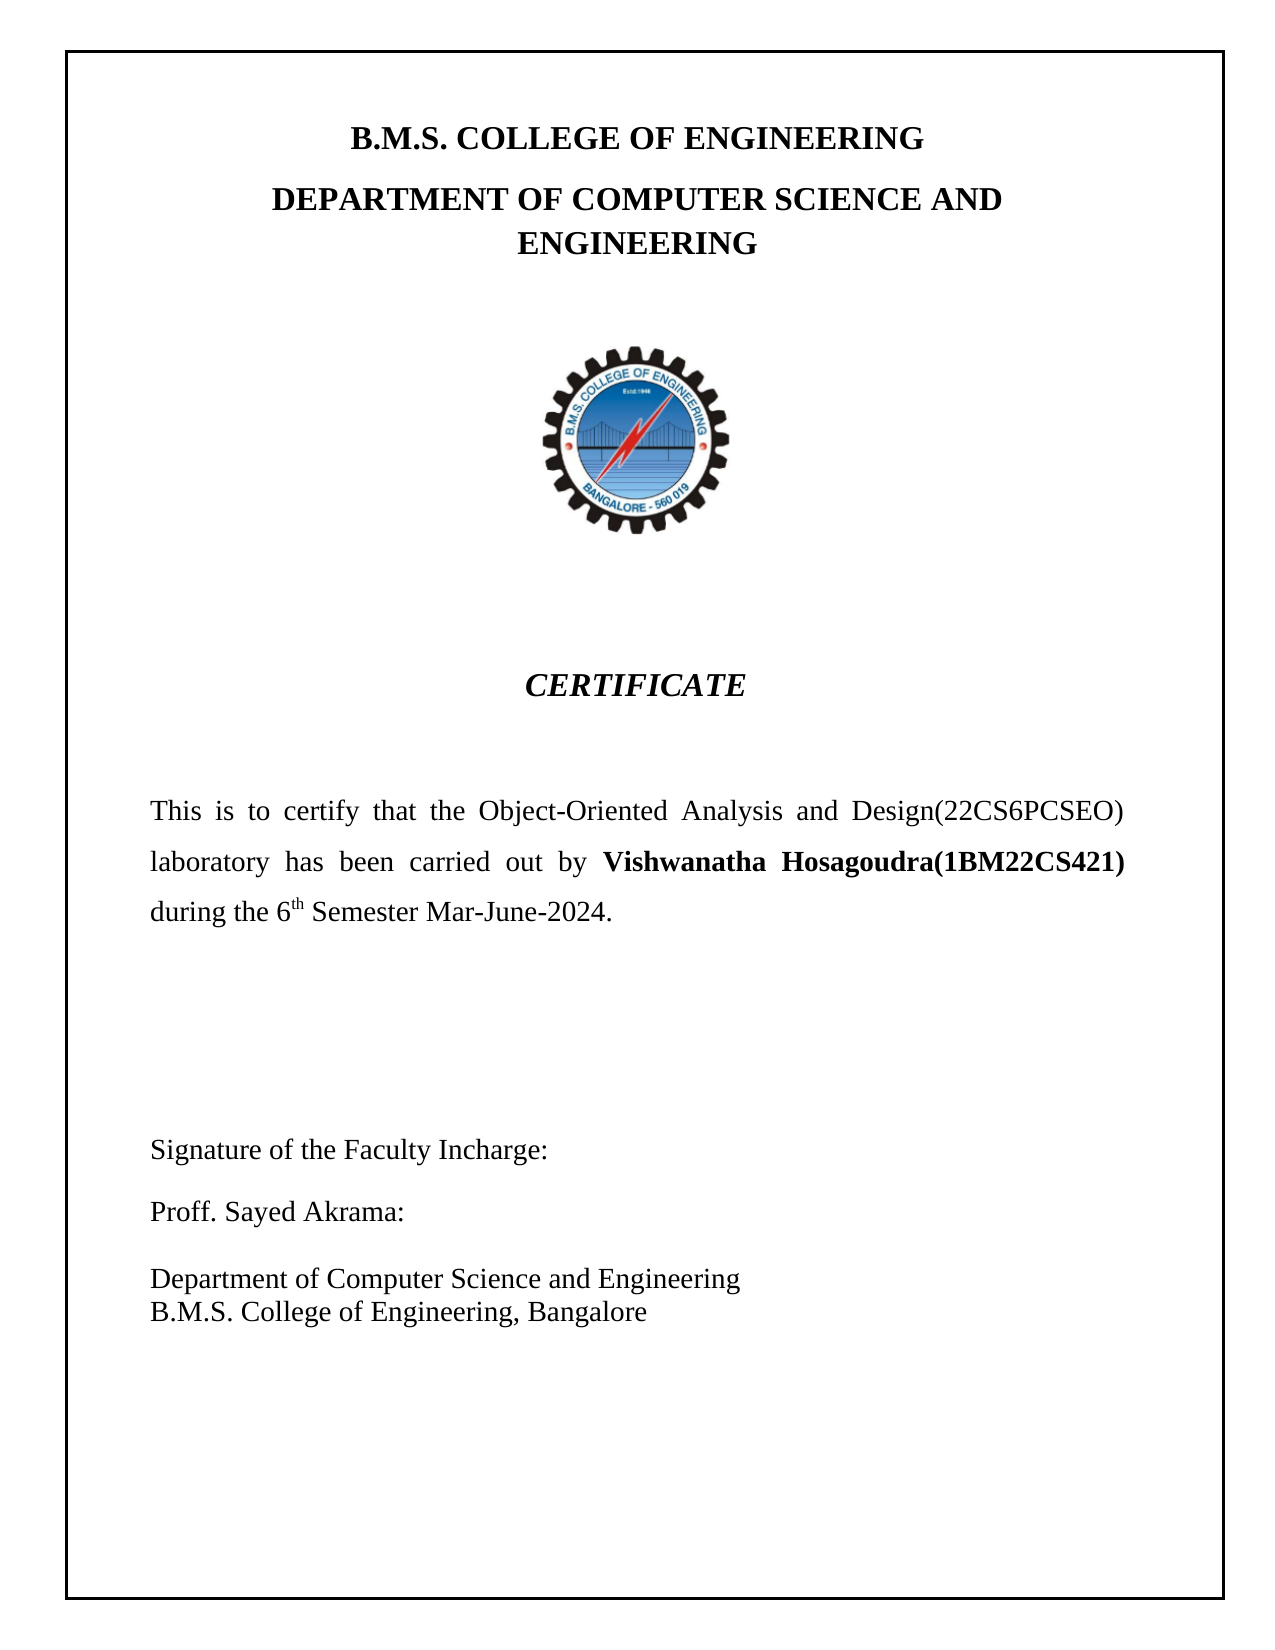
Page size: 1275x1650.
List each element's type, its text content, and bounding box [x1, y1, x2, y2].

text B.M.S. COLLEGE OF ENGINEERING [150, 118, 1125, 157]
text This is to certify that the Object-Oriented Analysis and Design(22CS6PCSEO) laboratory has been carried out by Vishwanatha Hosagoudra(1BM22CS421) during the 6th Semester Mar-June-2024. [150, 793, 1125, 928]
text Proff. Sayed Akrama: [150, 1194, 1125, 1227]
text DEPARTMENT OF COMPUTER SCIENCE AND ENGINEERING [150, 179, 1125, 261]
picture [532, 341, 743, 541]
text Signature of the Faculty Incharge: [150, 1132, 1125, 1166]
text Department of Computer Science and Engineering [150, 1261, 1125, 1294]
text CERTIFICATE [150, 665, 1125, 703]
text B.M.S. College of Engineering, Bangalore [150, 1294, 1125, 1328]
